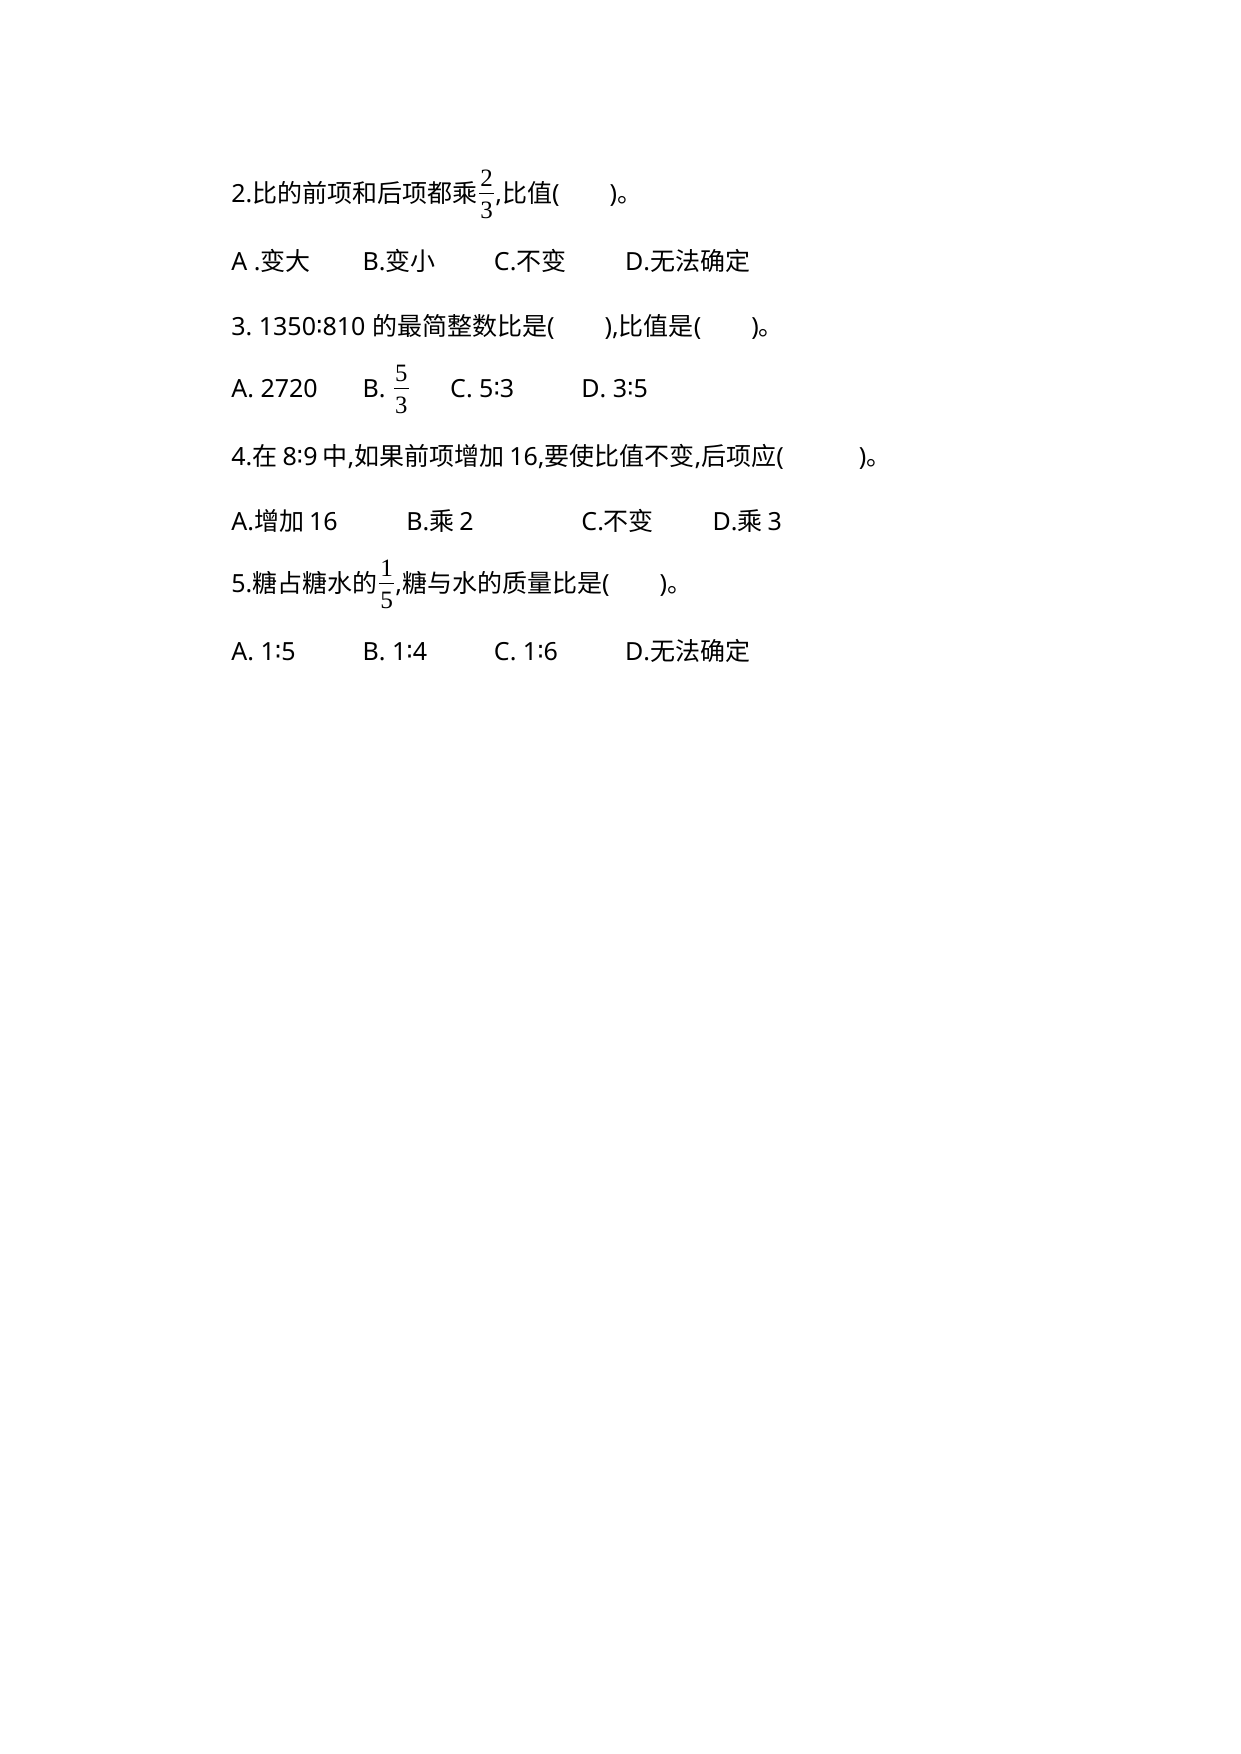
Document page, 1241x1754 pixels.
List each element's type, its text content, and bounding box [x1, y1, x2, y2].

text A. 2720 B. C. 5∶3 D. 3∶5 [187, 357, 1053, 422]
text 5.糖占糖水的,糖与水的质量比是( )。 [187, 552, 1053, 617]
text 2.比的前项和后项都乘,比值( )。 [187, 162, 1053, 227]
text A .变大 B.变小 C.不变 D.无法确定 [187, 227, 1053, 292]
text 4.在8∶9中,如果前项增加16,要使比值不变,后项应( )。 [187, 422, 1053, 487]
text A.增加16 B.乘2 C.不变 D.乘3 [187, 487, 1053, 552]
text A. 1∶5 B. 1∶4 C. 1∶6 D.无法确定 [187, 617, 1053, 682]
text 3. 1350∶810 的最简整数比是( ),比值是( )。 [187, 292, 1053, 357]
